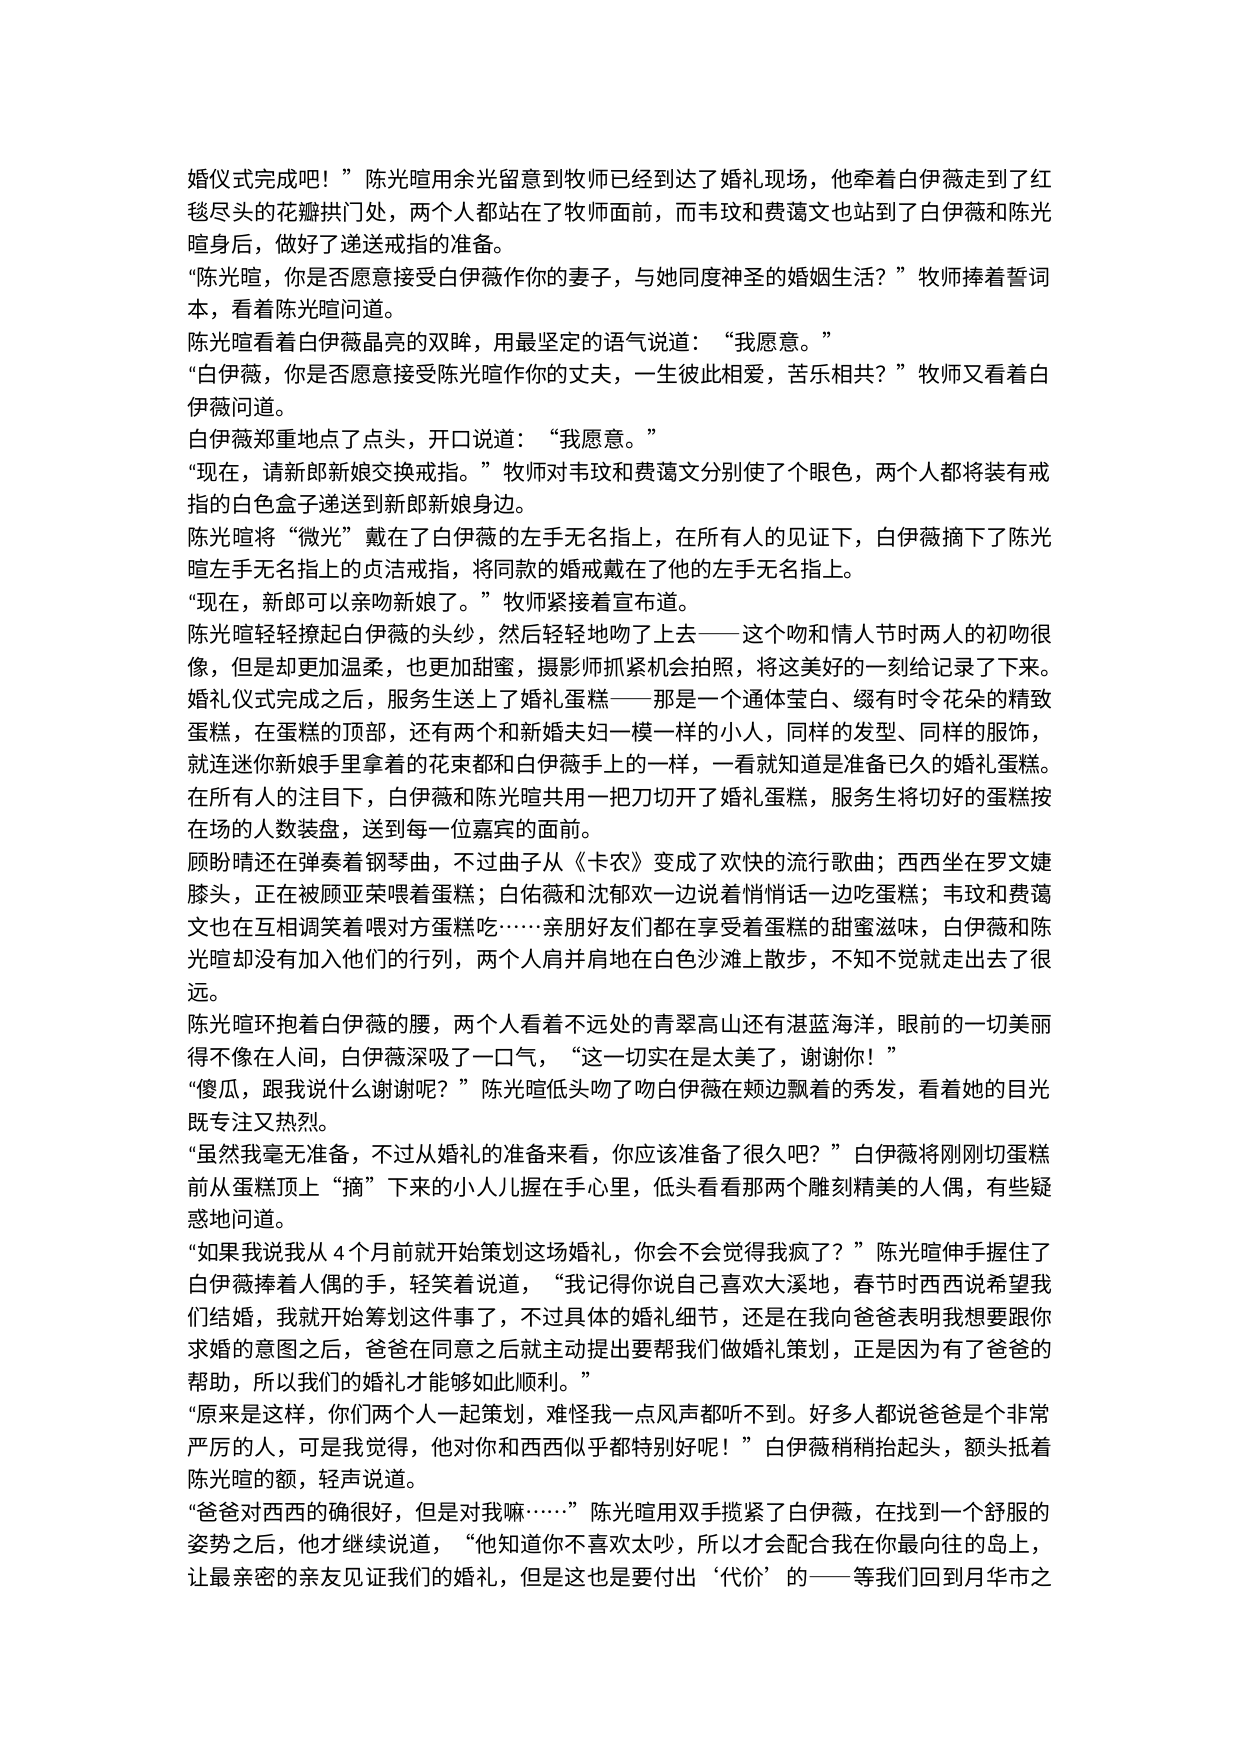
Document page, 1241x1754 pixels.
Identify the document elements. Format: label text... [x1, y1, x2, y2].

text “陈光暄，你是否愿意接受白伊薇作你的妻子，与她同度神圣的婚姻生活？”牧师捧着誓词本，看着陈光暄问道。 [187, 259, 1053, 324]
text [187, 162, 1053, 259]
text 白伊薇郑重地点了点头，开口说道：“我愿意。” [187, 422, 1053, 454]
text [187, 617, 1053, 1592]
text 陈光暄看着白伊薇晶亮的双眸，用最坚定的语气说道：“我愿意。” [187, 324, 1053, 357]
text 陈光暄将“微光”戴在了白伊薇的左手无名指上，在所有人的见证下，白伊薇摘下了陈光暄左手无名指上的贞洁戒指，将同款的婚戒戴在了他的左手无名指上。 [187, 519, 1053, 584]
text “白伊薇，你是否愿意接受陈光暄作你的丈夫，一生彼此相爱，苦乐相共？”牧师又看着白伊薇问道。 [187, 357, 1053, 422]
text “现在，新郎可以亲吻新娘了。”牧师紧接着宣布道。 [187, 584, 1053, 617]
text “现在，请新郎新娘交换戒指。”牧师对韦玟和费蔼文分别使了个眼色，两个人都将装有戒指的白色盒子递送到新郎新娘身边。 [187, 454, 1053, 519]
